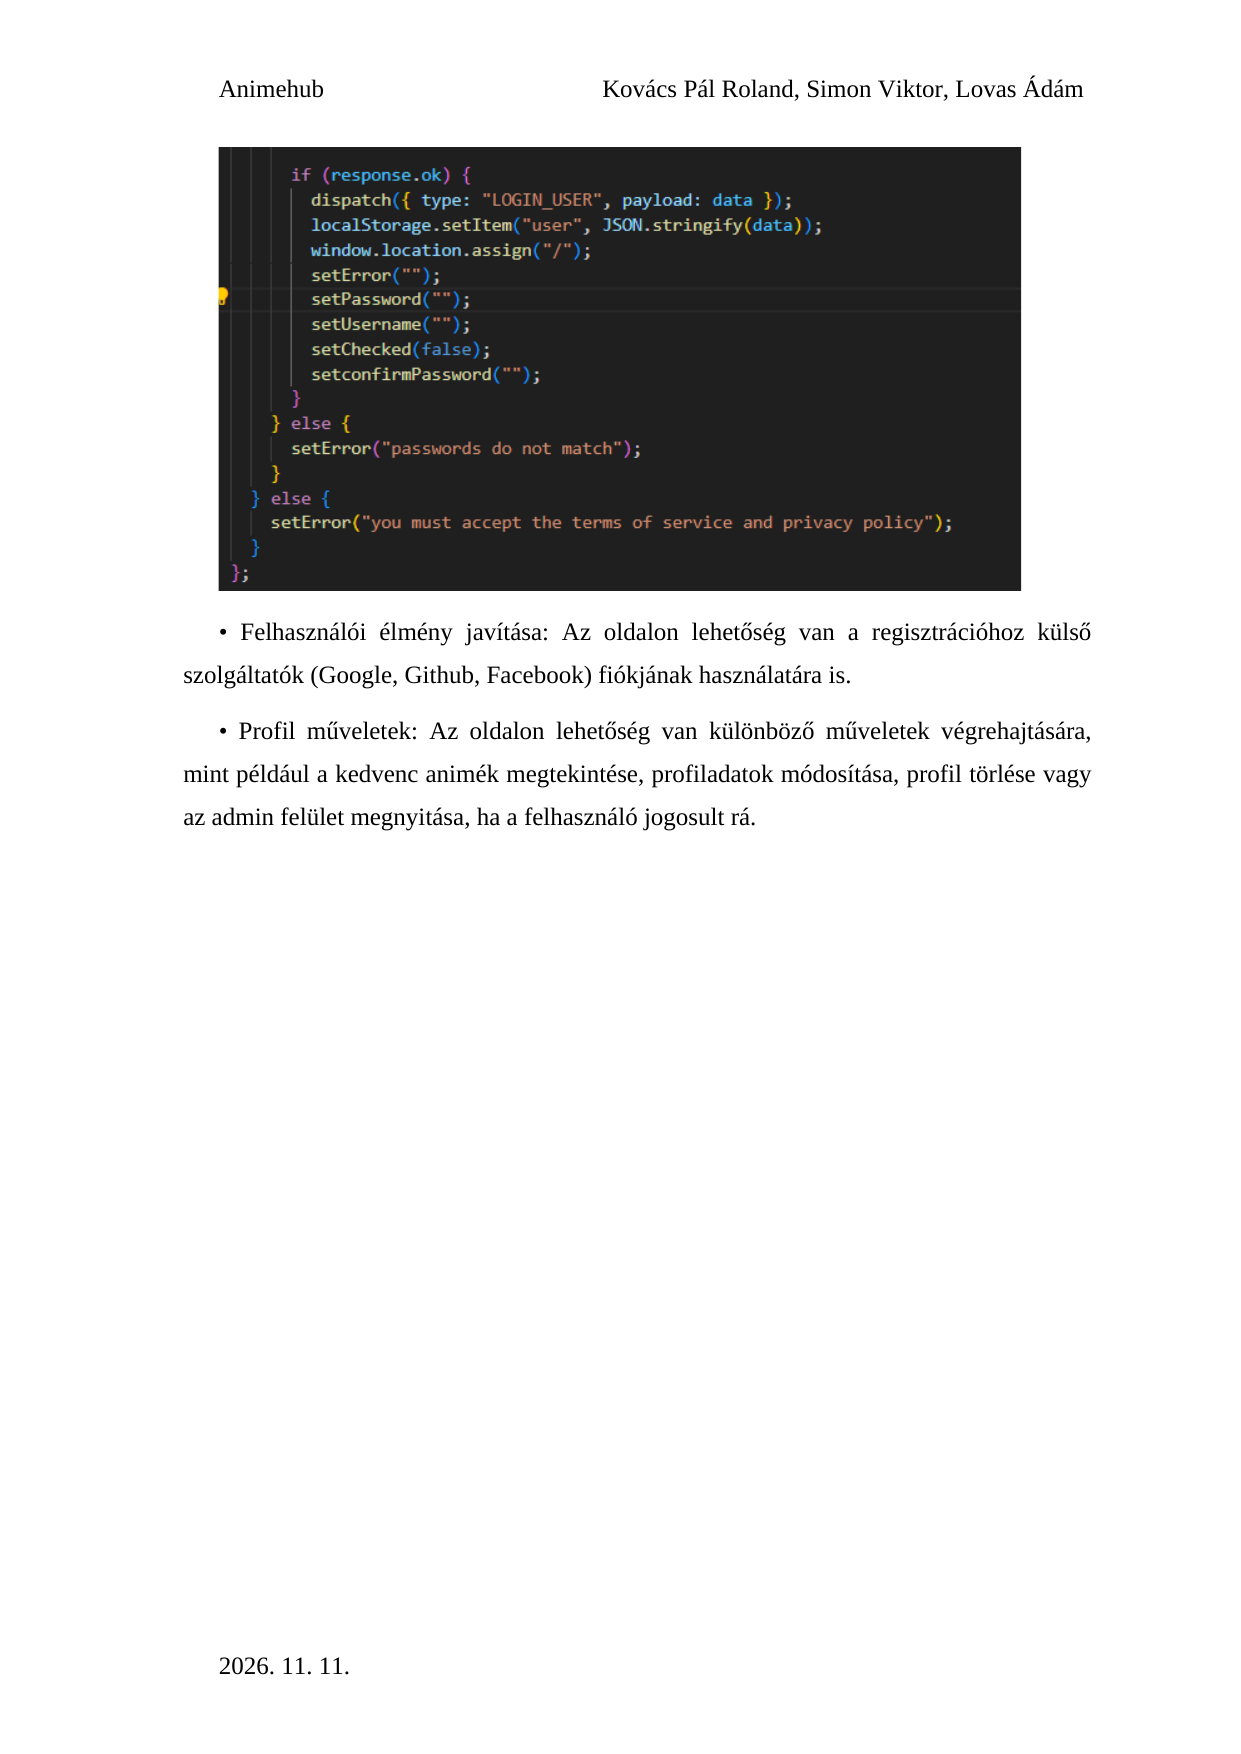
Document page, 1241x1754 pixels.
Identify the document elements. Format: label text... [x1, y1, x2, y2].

text • Felhasználói élmény javítása: Az oldalon lehetőség van a regisztrációhoz külső szolgáltatók (Google, Github, Facebook) fiókjának használatára is. [183, 617, 1092, 689]
picture [218, 147, 1022, 591]
text • Profil műveletek: Az oldalon lehetőség van különböző műveletek végrehajtására, mint például a kedvenc animék megtekintése, profiladatok módosítása, profil törlése vagy az admin felület megnyitása, ha a felhasználó jogosult rá. [183, 716, 1092, 831]
